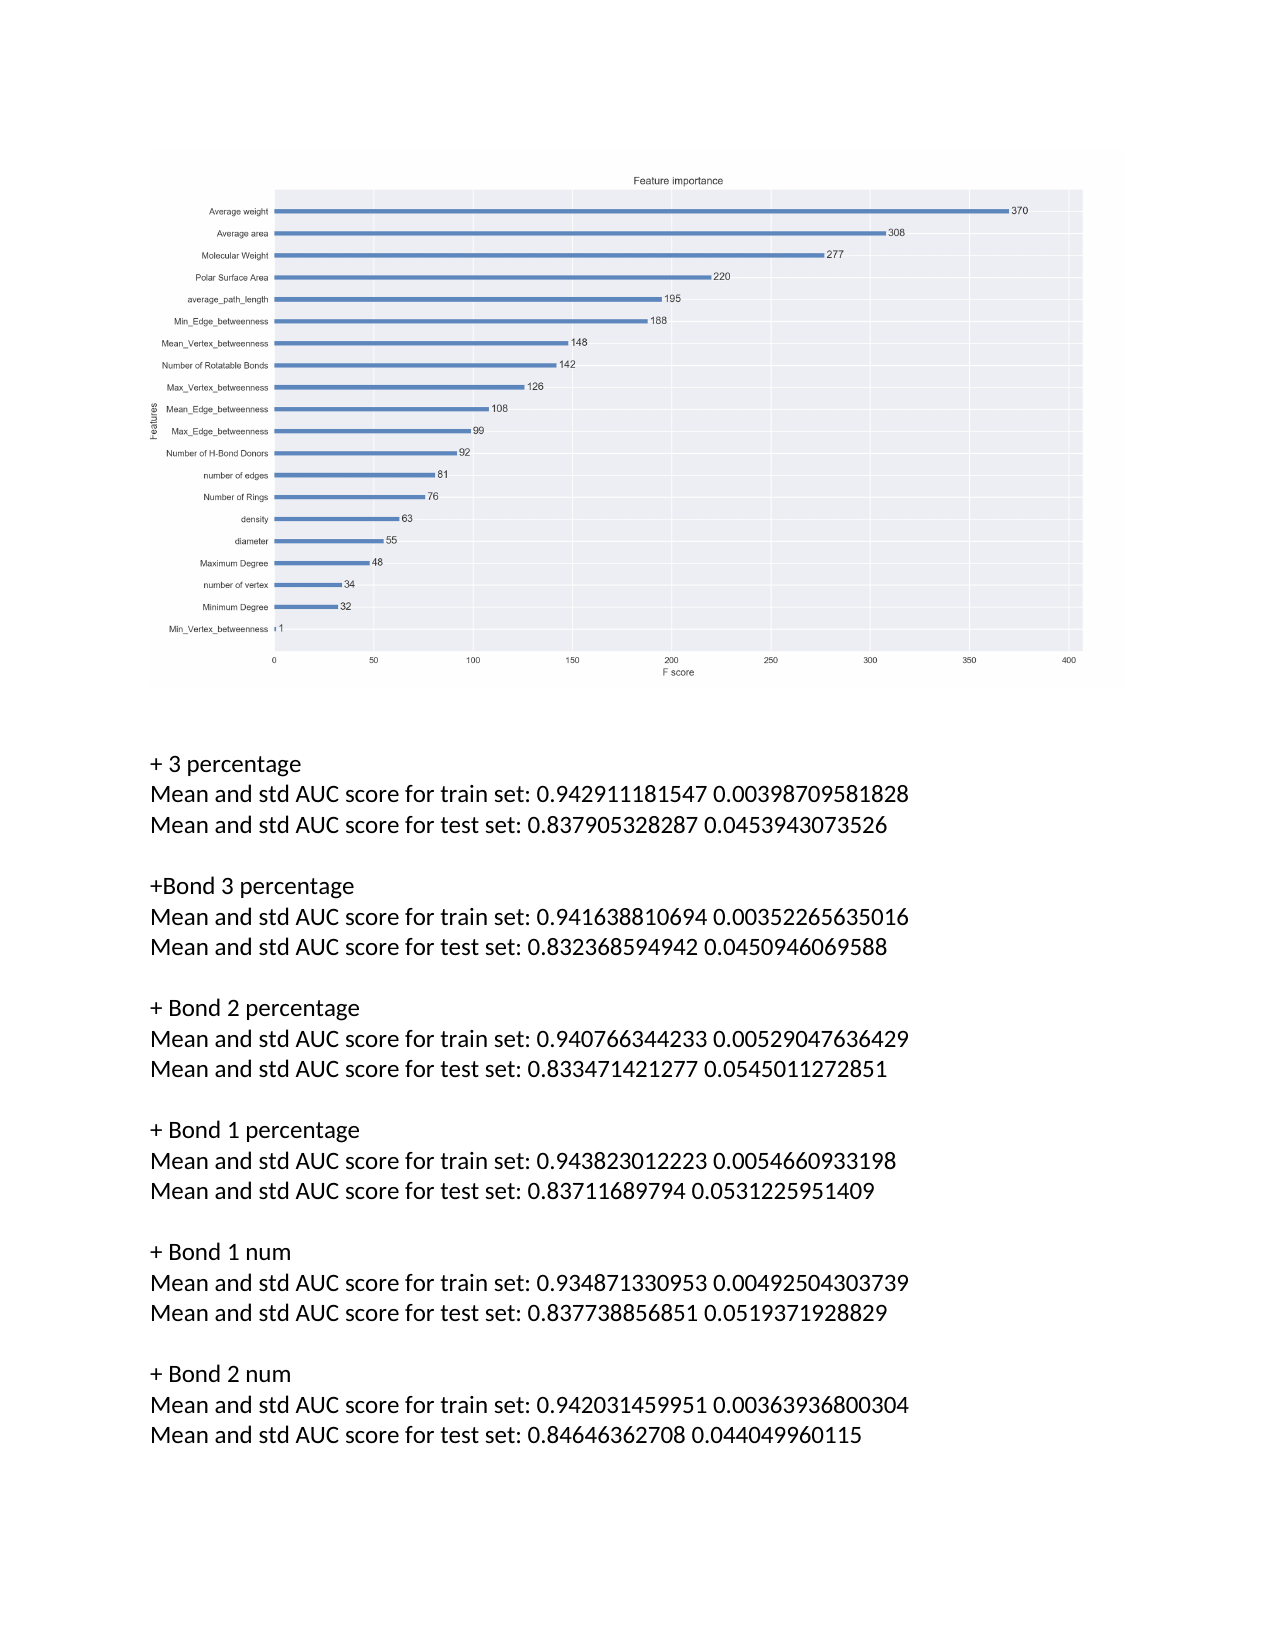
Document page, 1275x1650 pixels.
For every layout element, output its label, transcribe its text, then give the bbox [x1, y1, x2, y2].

text Mean and std AUC score for test set: 0.832368594942 0.0450946069588 [150, 931, 1125, 962]
text Mean and std AUC score for train set: 0.934871330953 0.00492504303739 [150, 1267, 1125, 1297]
text + Bond 2 percentage [150, 992, 1125, 1023]
text Mean and std AUC score for train set: 0.940766344233 0.00529047636429 [150, 1023, 1125, 1053]
text Mean and std AUC score for test set: 0.837738856851 0.0519371928829 [150, 1297, 1125, 1328]
text + 3 percentage [150, 748, 1125, 779]
text Mean and std AUC score for test set: 0.837905328287 0.0453943073526 [150, 809, 1125, 840]
picture [150, 150, 1125, 687]
text Mean and std AUC score for train set: 0.942031459951 0.00363936800304 [150, 1389, 1125, 1419]
text Mean and std AUC score for test set: 0.83711689794 0.0531225951409 [150, 1175, 1125, 1206]
text Mean and std AUC score for train set: 0.942911181547 0.00398709581828 [150, 779, 1125, 809]
text Mean and std AUC score for train set: 0.943823012223 0.0054660933198 [150, 1145, 1125, 1175]
text Mean and std AUC score for test set: 0.84646362708 0.044049960115 [150, 1419, 1125, 1450]
text Mean and std AUC score for test set: 0.833471421277 0.0545011272851 [150, 1053, 1125, 1084]
text + Bond 2 num [150, 1358, 1125, 1389]
text +Bond 3 percentage [150, 870, 1125, 901]
text + Bond 1 num [150, 1236, 1125, 1267]
text + Bond 1 percentage [150, 1114, 1125, 1145]
text Mean and std AUC score for train set: 0.941638810694 0.00352265635016 [150, 901, 1125, 931]
